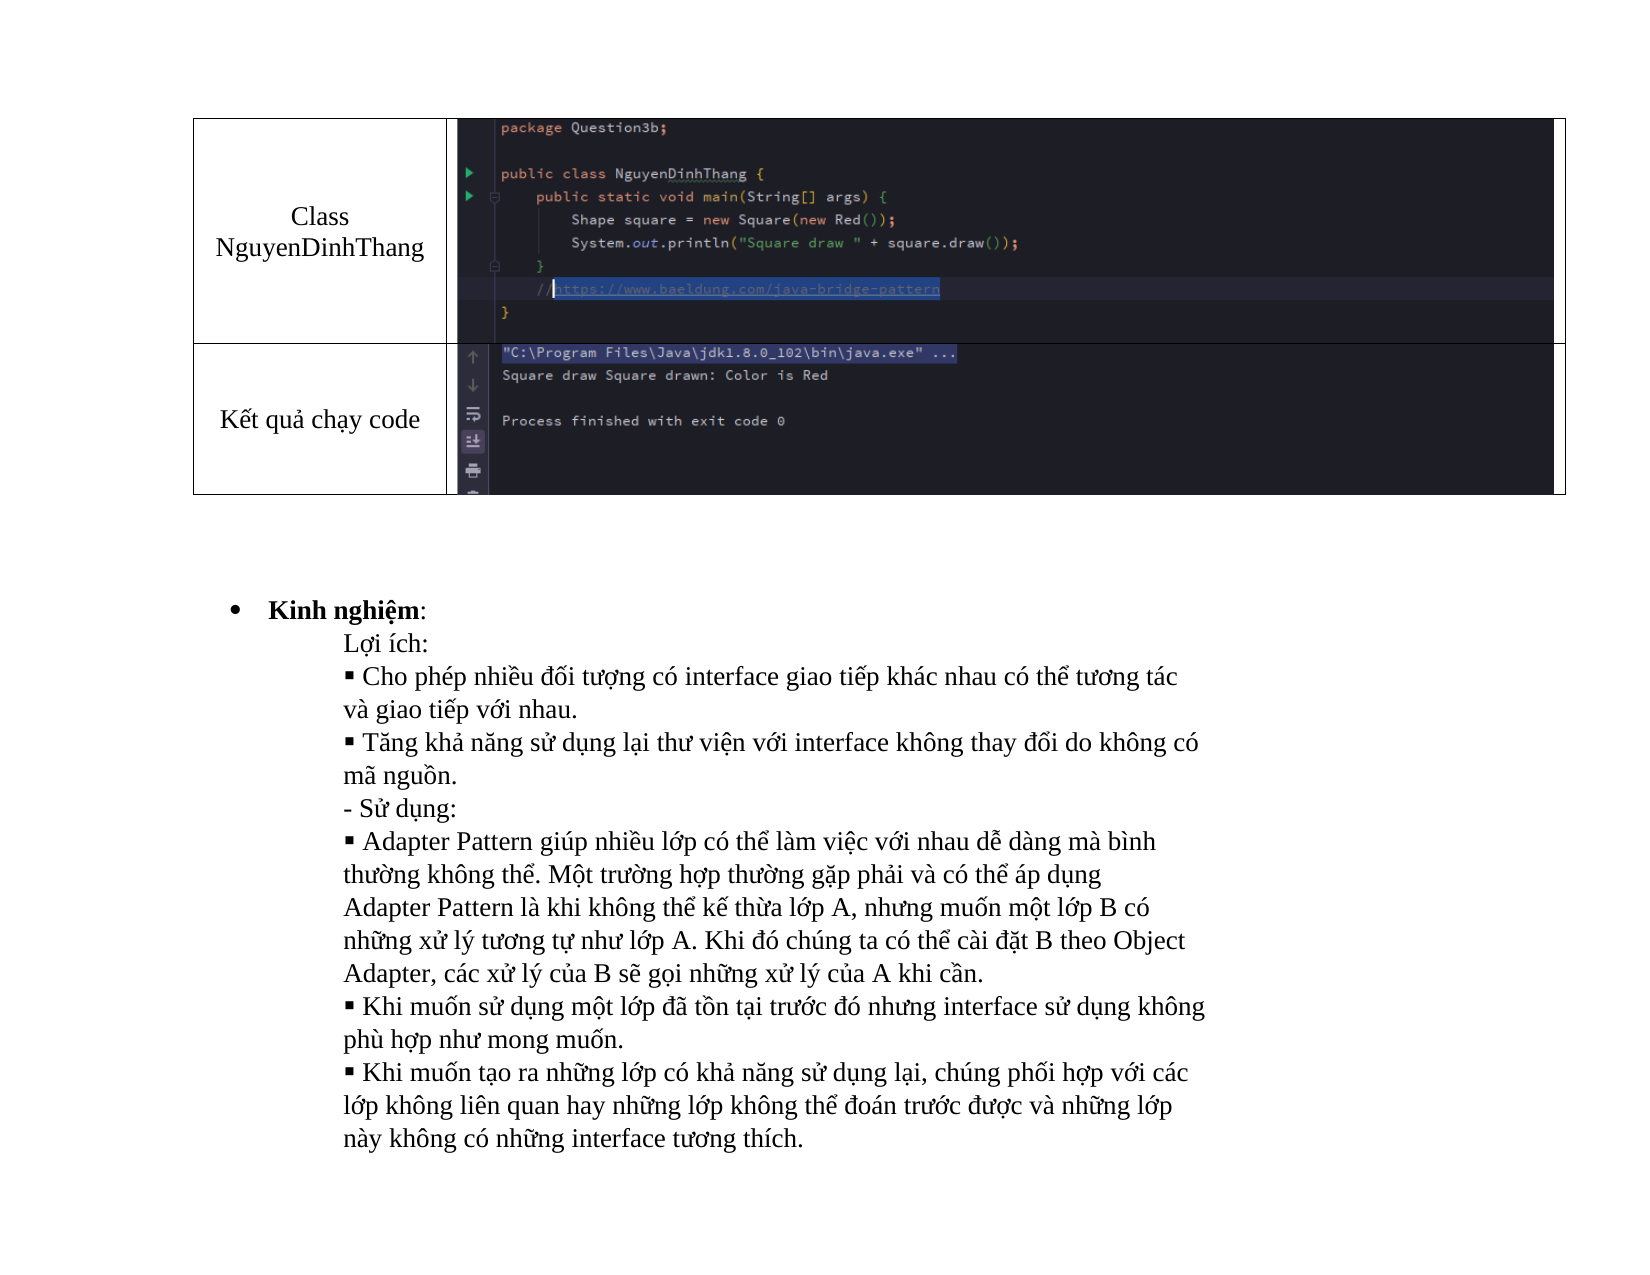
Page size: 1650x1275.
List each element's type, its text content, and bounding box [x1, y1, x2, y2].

table_cell [1554, 344, 1565, 494]
list Kinh nghiệm: [231, 594, 1473, 626]
table_cell Kết quả chạy code [194, 344, 446, 494]
table_cell Class NguyenDinhThang [194, 119, 446, 343]
picture [457, 344, 1554, 495]
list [343, 628, 1473, 1153]
table_cell [447, 344, 457, 494]
table_cell [1554, 119, 1565, 343]
picture [457, 119, 1554, 343]
table_cell [447, 119, 457, 343]
